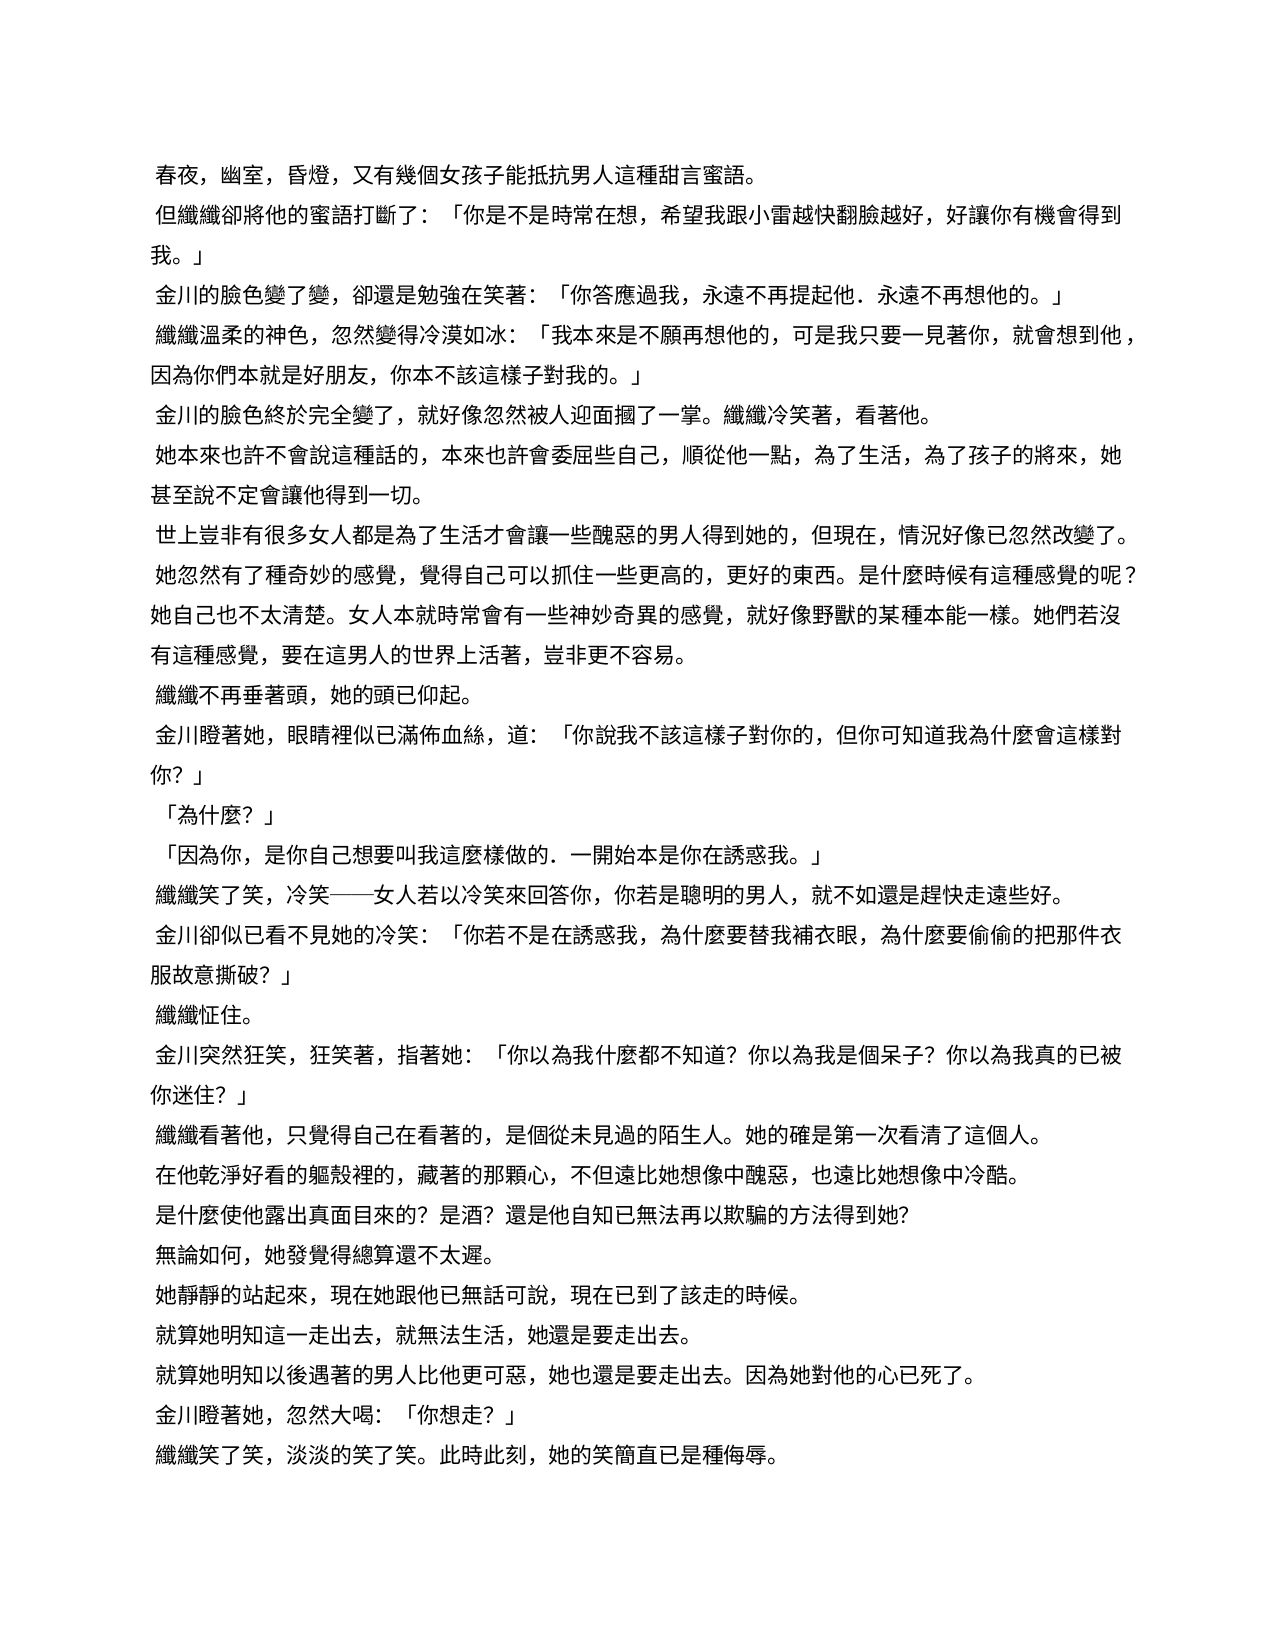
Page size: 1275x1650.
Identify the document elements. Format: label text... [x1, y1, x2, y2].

text 她本來也許不會說這種話的，本來也許會委屈些自己，順從他一點，為了生活，為了孩子的將來，她甚至說不定會讓他得到一切。 [150, 430, 1125, 510]
text 纖纖笑了笑，淡淡的笑了笑。此時此刻，她的笑簡直已是種侮辱。 [150, 1430, 1125, 1470]
text 是什麼使他露出真面目來的？是酒？還是他自知已無法再以欺騙的方法得到她？ [150, 1190, 1125, 1230]
text 金川的臉色終於完全變了，就好像忽然被人迎面摑了一掌。纖纖冷笑著，看著他。 [150, 390, 1125, 430]
text 春夜，幽室，昏燈，又有幾個女孩子能抵抗男人這種甜言蜜語。 [150, 150, 1125, 190]
text 纖纖不再垂著頭，她的頭已仰起。 [150, 670, 1125, 710]
text 纖纖溫柔的神色，忽然變得冷漠如冰：「我本來是不願再想他的，可是我只要一見著你，就會想到他，因為你們本就是好朋友，你本不該這樣子對我的。」 [150, 310, 1125, 390]
text 她忽然有了種奇妙的感覺，覺得自己可以抓住一些更高的，更好的東西。是什麼時候有這種感覺的呢？她自己也不太清楚。女人本就時常會有一些神妙奇異的感覺，就好像野獸的某種本能一樣。她們若沒有這種感覺，要在這男人的世界上活著，豈非更不容易。 [150, 550, 1125, 670]
text 金川卻似已看不見她的冷笑：「你若不是在誘惑我，為什麼要替我補衣眼，為什麼要偷偷的把那件衣服故意撕破？」 [150, 910, 1125, 990]
text 「為什麼？」 [150, 790, 1125, 830]
text 無論如何，她發覺得總算還不太遲。 [150, 1230, 1125, 1270]
text 「因為你，是你自己想要叫我這麼樣做的．一開始本是你在誘惑我。」 [150, 830, 1125, 870]
text 但纖纖卻將他的蜜語打斷了：「你是不是時常在想，希望我跟小雷越快翻臉越好，好讓你有機會得到我。」 [150, 190, 1125, 270]
text 纖纖怔住。 [150, 990, 1125, 1030]
text 金川的臉色變了變，卻還是勉強在笑著：「你答應過我，永遠不再提起他．永遠不再想他的。」 [150, 270, 1125, 310]
text 纖纖笑了笑，冷笑──女人若以冷笑來回答你，你若是聰明的男人，就不如還是趕快走遠些好。 [150, 870, 1125, 910]
text 金川瞪著她，忽然大喝：「你想走？」 [150, 1390, 1125, 1430]
text 就算她明知以後遇著的男人比他更可惡，她也還是要走出去。因為她對他的心已死了。 [150, 1350, 1125, 1390]
text 就算她明知這一走出去，就無法生活，她還是要走出去。 [150, 1310, 1125, 1350]
text 世上豈非有很多女人都是為了生活才會讓一些醜惡的男人得到她的，但現在，情況好像已忽然改變了。 [150, 510, 1125, 550]
text 她靜靜的站起來，現在她跟他已無話可說，現在已到了該走的時候。 [150, 1270, 1125, 1310]
text 在他乾淨好看的軀殼裡的，藏著的那顆心，不但遠比她想像中醜惡，也遠比她想像中冷酷。 [150, 1150, 1125, 1190]
text 纖纖看著他，只覺得自己在看著的，是個從未見過的陌生人。她的確是第一次看清了這個人。 [150, 1110, 1125, 1150]
text 金川瞪著她，眼睛裡似已滿佈血絲，道：「你說我不該這樣子對你的，但你可知道我為什麼會這樣對你？」 [150, 710, 1125, 790]
text 金川突然狂笑，狂笑著，指著她：「你以為我什麼都不知道？你以為我是個呆子？你以為我真的已被你迷住？」 [150, 1030, 1125, 1110]
